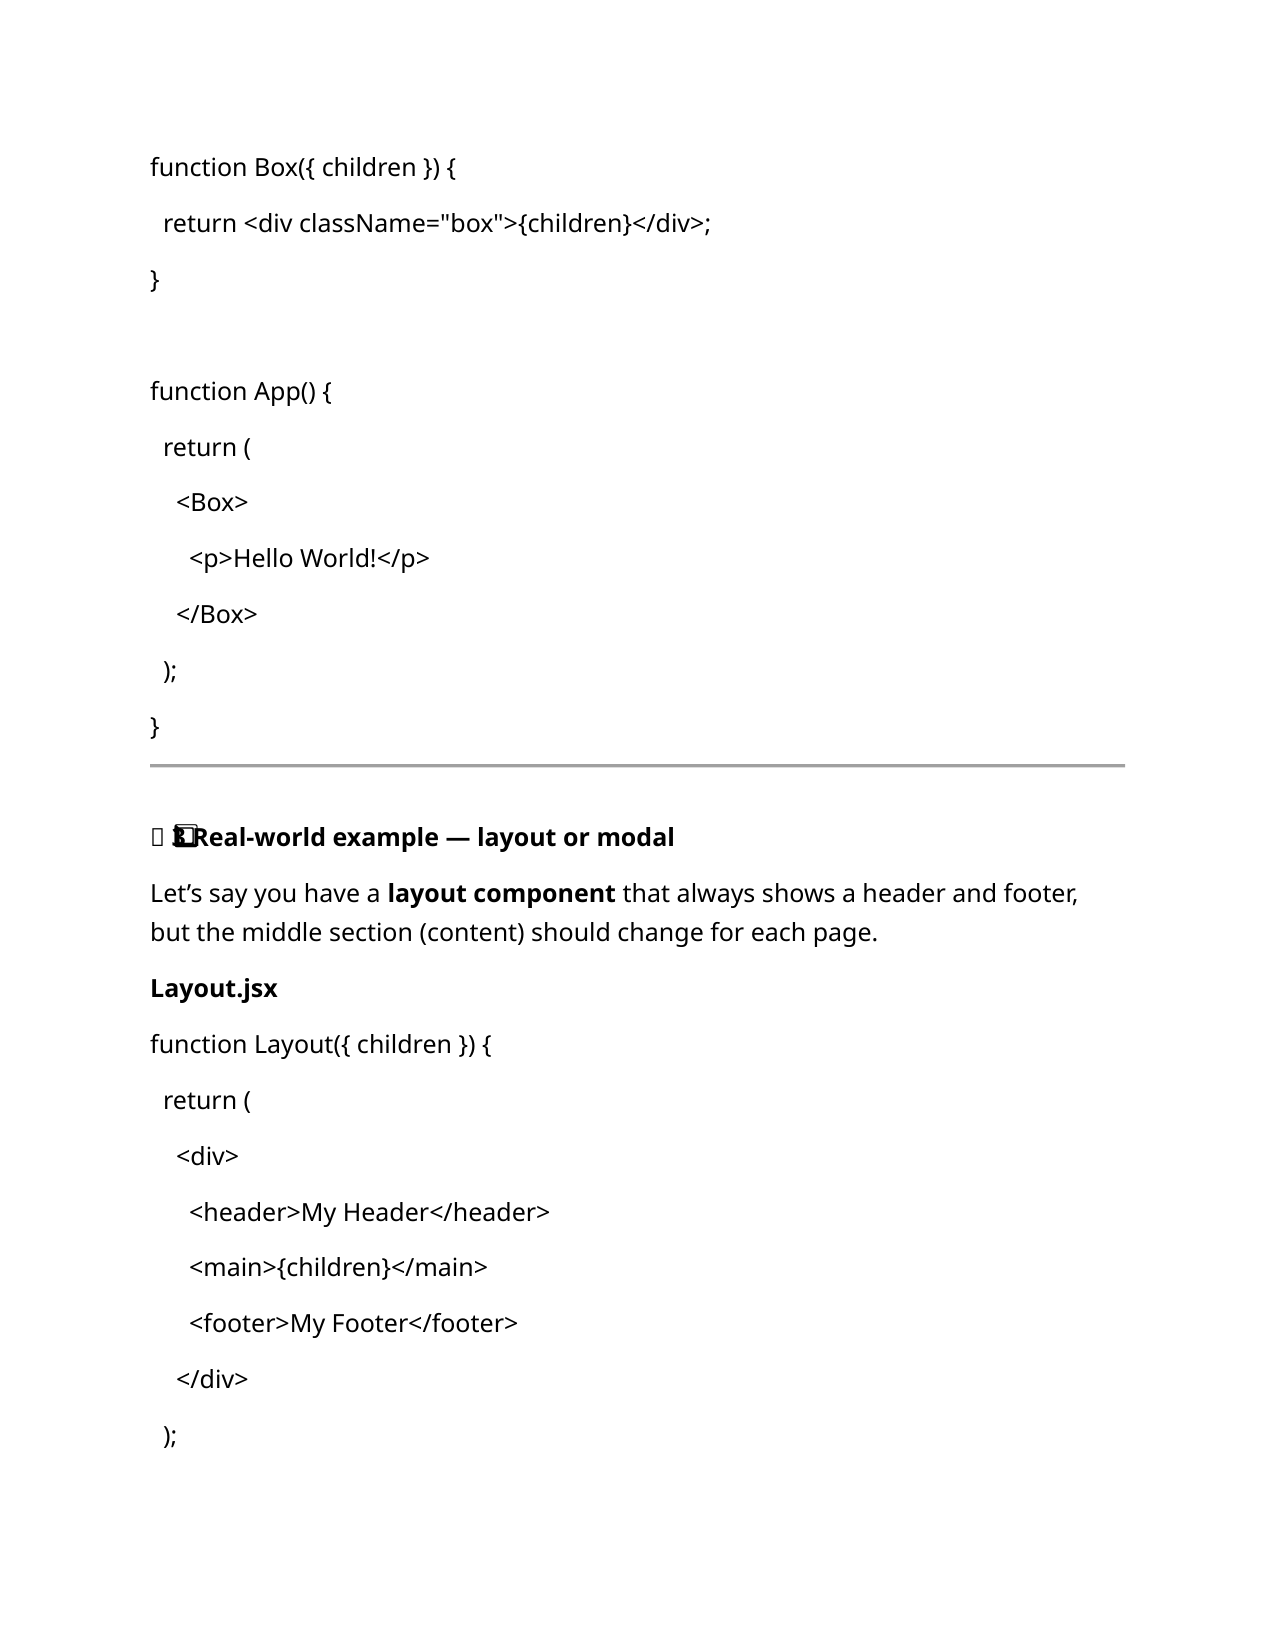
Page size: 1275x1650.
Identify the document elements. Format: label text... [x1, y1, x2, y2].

text ); [150, 652, 1125, 687]
text function Layout({ children }) { [150, 1027, 1125, 1061]
text <main>{children}</main> [150, 1250, 1125, 1284]
text <Box> [150, 485, 1125, 519]
text Layout.jsx [150, 971, 1125, 1005]
text <div> [150, 1138, 1125, 1172]
text Let’s say you have a layout component that always shows a header and footer, but the middle section (content) should change for each page. [150, 876, 1125, 949]
text <footer>My Footer</footer> [150, 1306, 1125, 1340]
text <header>My Header</header> [150, 1194, 1125, 1228]
text return <div className="box">{children}</div>; [150, 206, 1125, 240]
text ); [150, 1417, 1125, 1452]
text function App() { [150, 373, 1125, 407]
text </div> [150, 1362, 1125, 1396]
text function Box({ children }) { [150, 150, 1125, 184]
text return ( [150, 1082, 1125, 1117]
text 🧱 3️⃣ Real-world example — layout or modal [150, 820, 1125, 854]
text <p>Hello World!</p> [150, 541, 1125, 575]
text </Box> [150, 597, 1125, 631]
text } [150, 708, 1125, 742]
text } [150, 262, 1125, 296]
text return ( [150, 429, 1125, 463]
